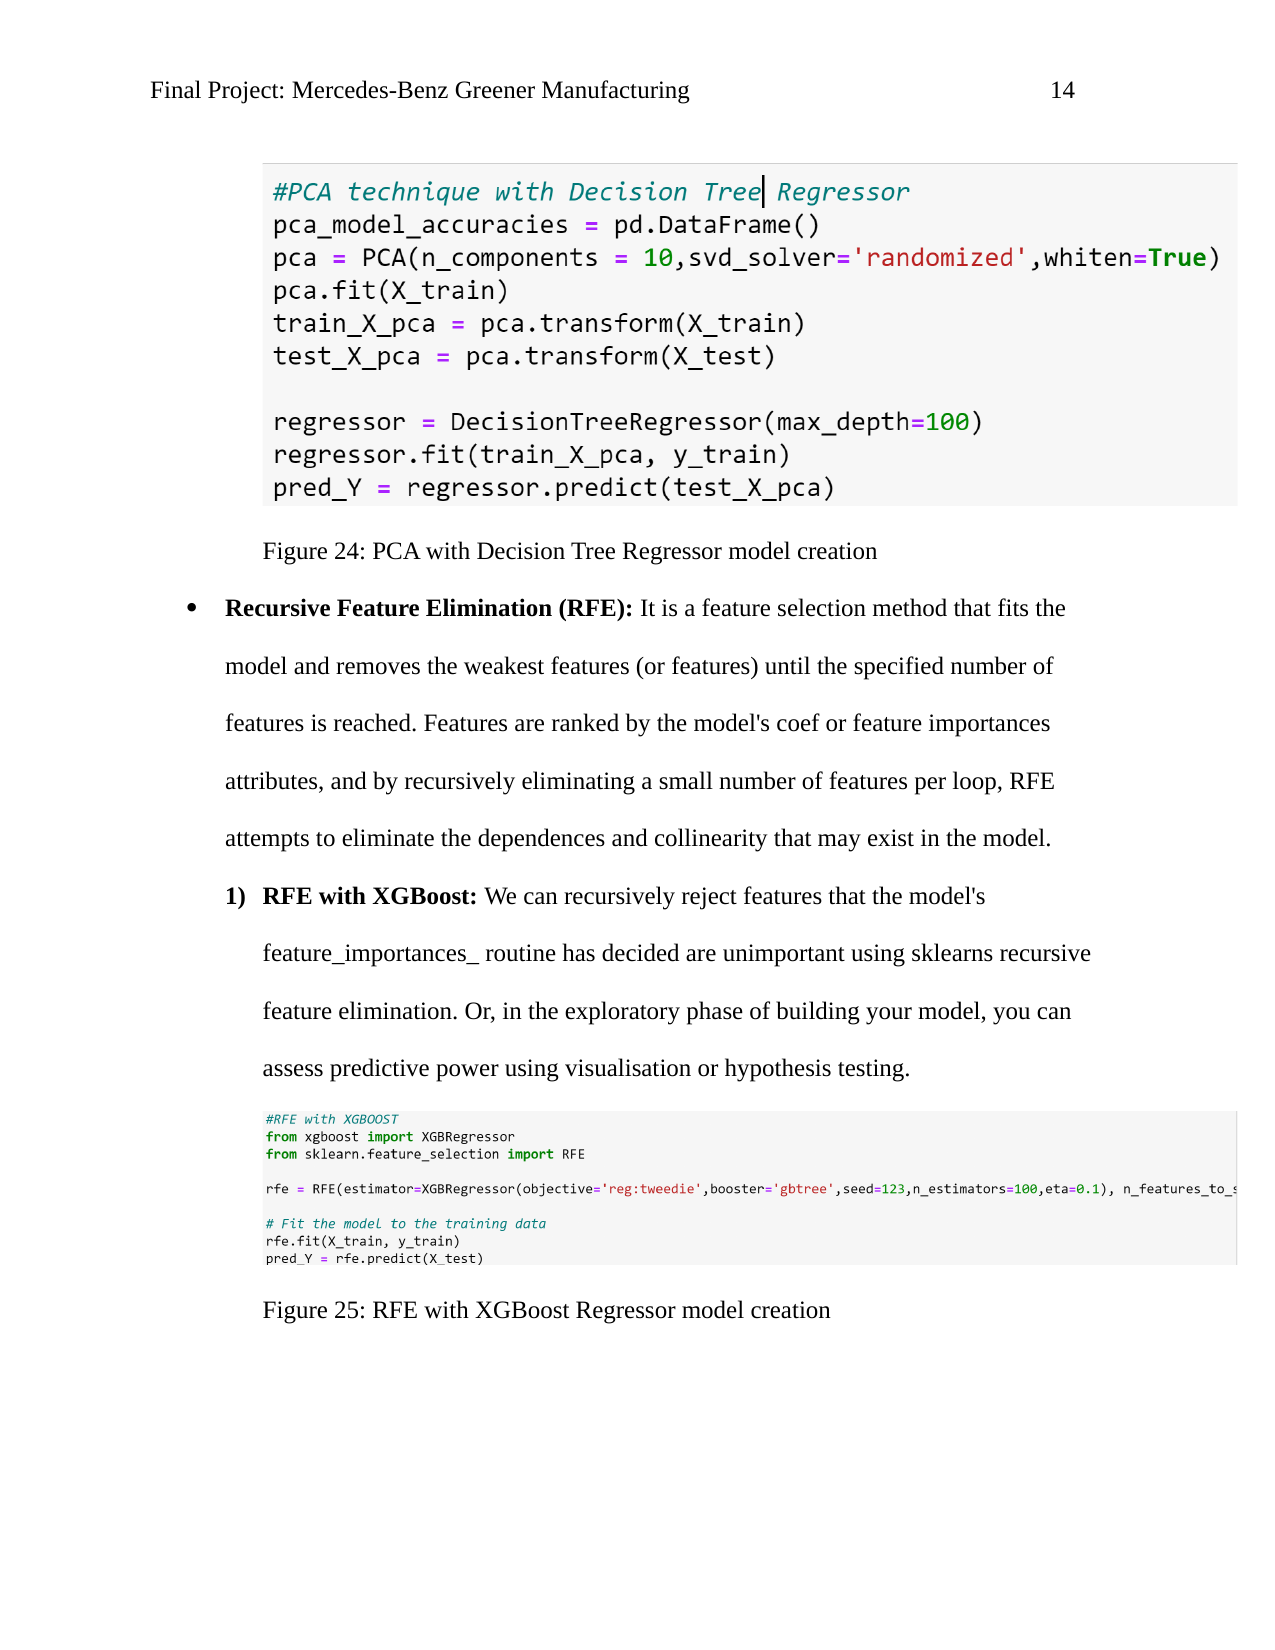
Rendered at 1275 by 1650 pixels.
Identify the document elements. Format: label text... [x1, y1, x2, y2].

picture [262, 1111, 1238, 1265]
list RFE with XGBoost: We can recursively reject features that the model's feature_importances_ routine has decided are unimportant using sklearns recursive feature elimination. Or, in the exploratory phase of building your model, you can assess predictive power using visualisation or hypothesis testing. [225, 881, 1125, 1082]
list Figure 24: PCA with Decision Tree Regressor model creation [262, 536, 1125, 565]
list Recursive Feature Elimination (RFE): It is a feature selection method that fits the model and removes the weakest features (or features) until the specified number of features is reached. Features are ranked by the model's coef or feature importances attributes, and by recursively eliminating a small number of features per loop, RFE attempts to eliminate the dependences and collinearity that may exist in the model. [187, 593, 1125, 852]
picture [262, 163, 1238, 506]
list Figure 25: RFE with XGBoost Regressor model creation [262, 1295, 1125, 1323]
